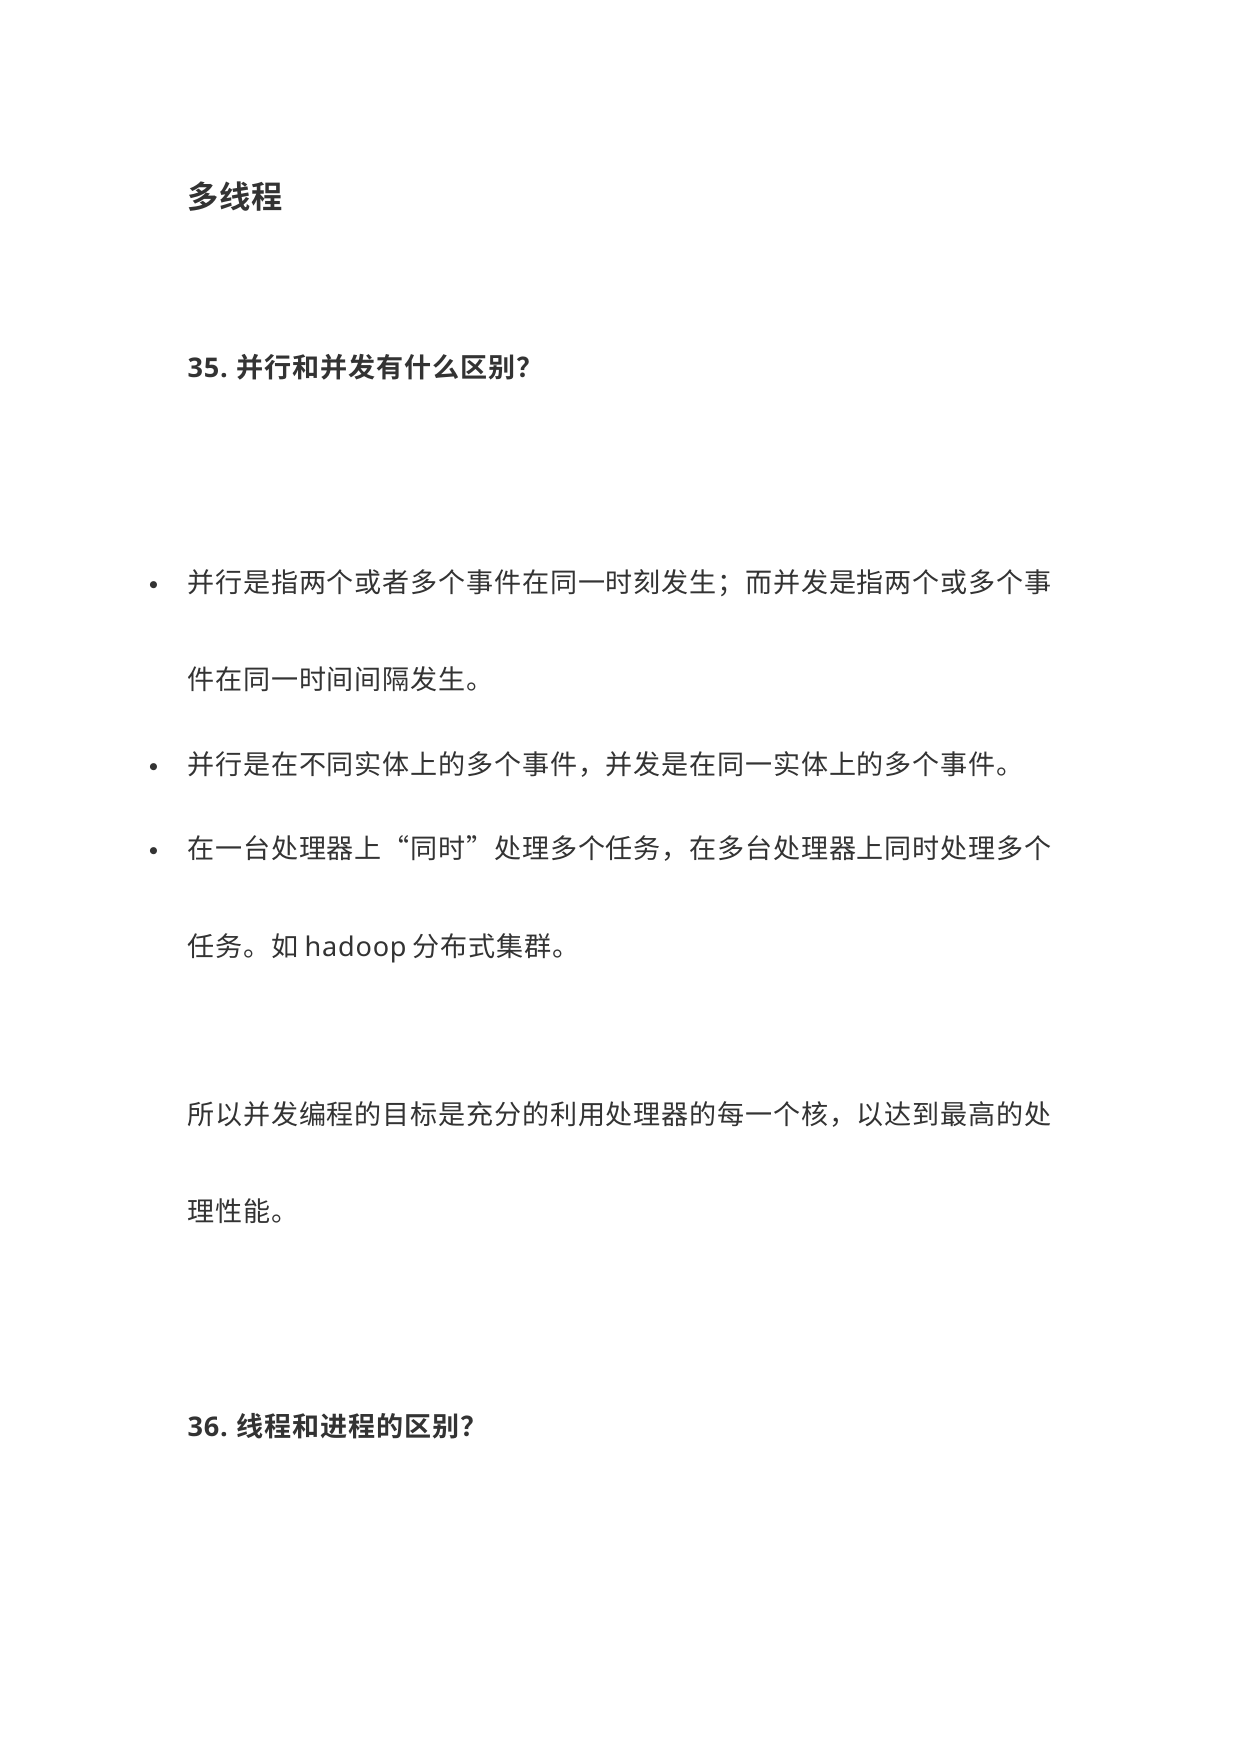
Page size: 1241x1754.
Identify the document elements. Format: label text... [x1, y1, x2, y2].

list 并行是在不同实体上的多个事件，并发是在同一实体上的多个事件。 [150, 730, 1053, 795]
text 所以并发编程的目标是充分的利用处理器的每一个核，以达到最高的处理性能。 [187, 1080, 1053, 1242]
list 并行是指两个或者多个事件在同一时刻发生；而并发是指两个或多个事件在同一时间间隔发生。 [150, 548, 1053, 710]
text 36. 线程和进程的区别？ [187, 1392, 1053, 1457]
list 在一台处理器上“同时”处理多个任务，在多台处理器上同时处理多个任务。如hadoop分布式集群。 [150, 814, 1053, 977]
text 多线程 [187, 162, 1053, 227]
text 35. 并行和并发有什么区别？ [187, 333, 1053, 398]
